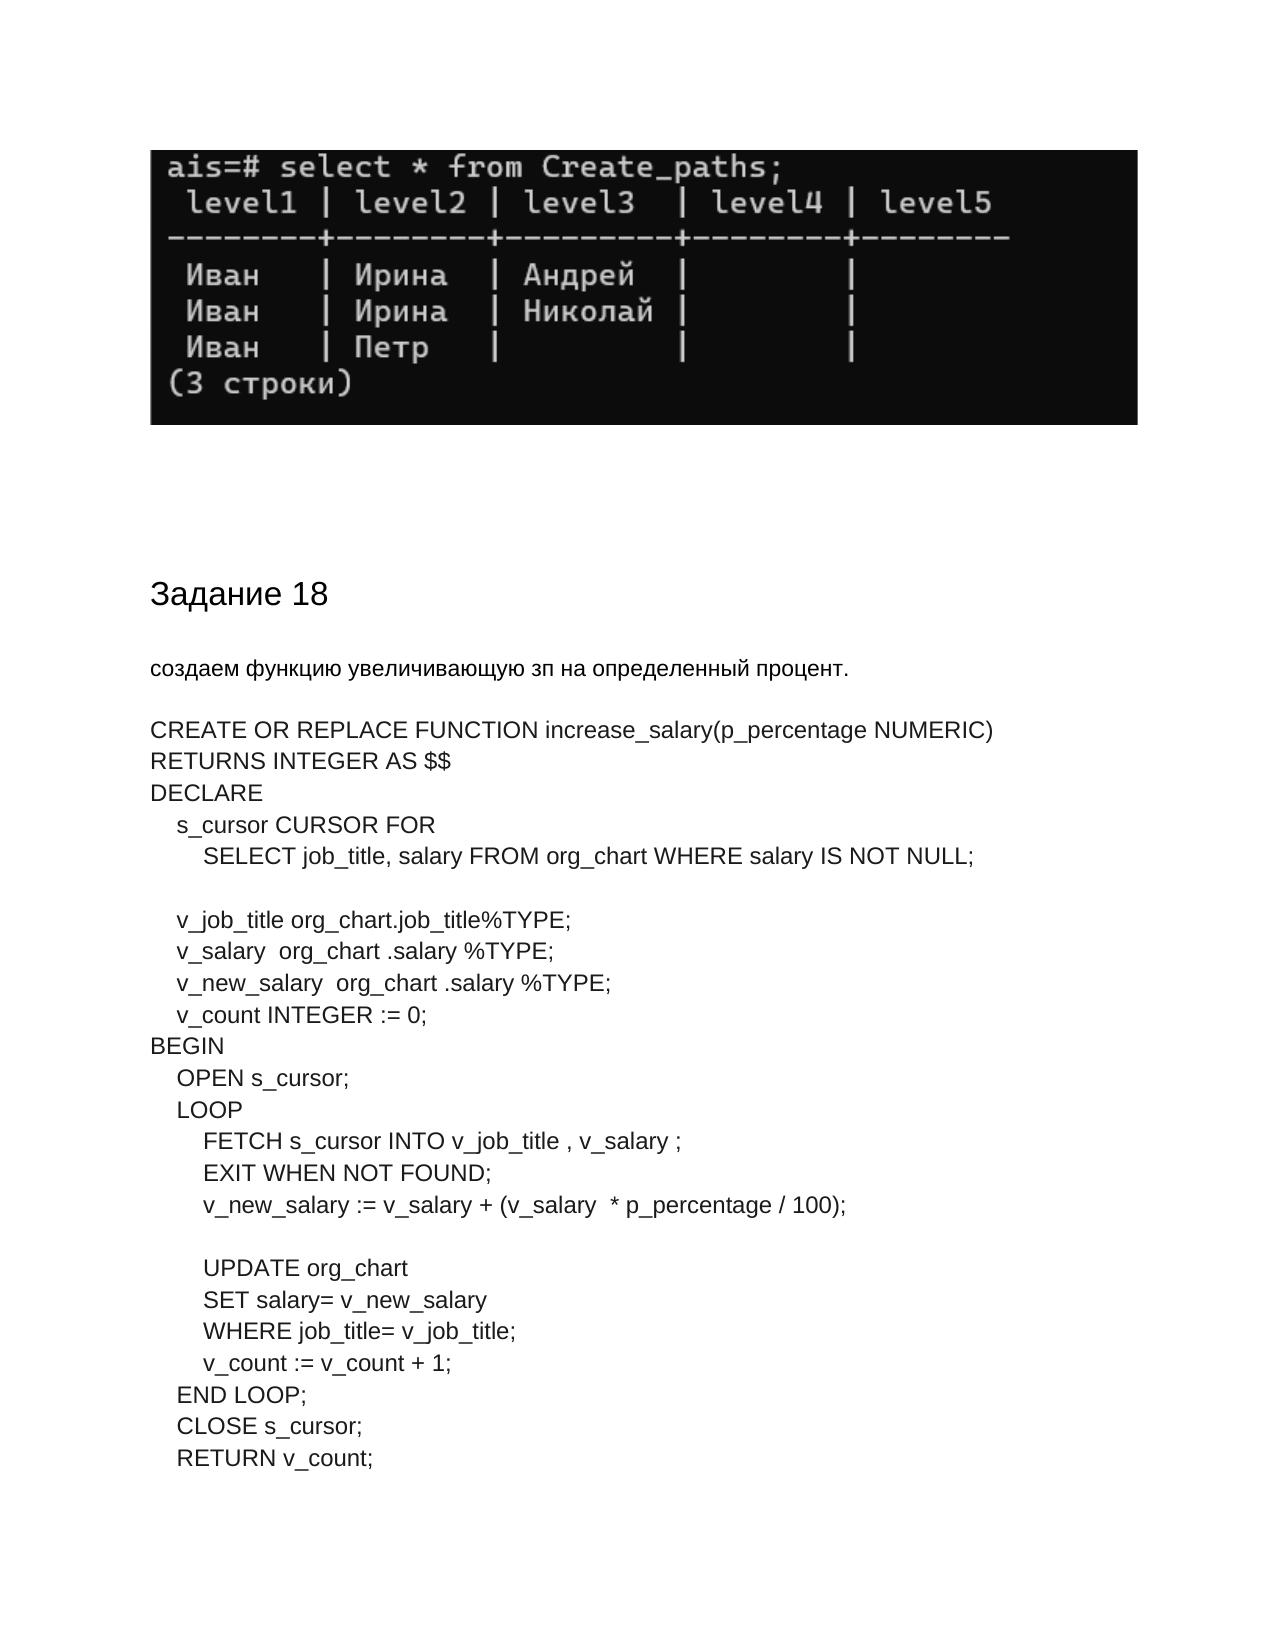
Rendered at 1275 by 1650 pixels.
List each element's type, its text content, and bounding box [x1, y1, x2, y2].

text RETURNS INTEGER AS $$ [150, 747, 1125, 775]
text v_salary org_chart .salary %TYPE; [150, 937, 1125, 965]
text FETCH s_cursor INTO v_job_title , v_salary ; [150, 1127, 1125, 1155]
text DECLARE [150, 779, 1125, 806]
text CLOSE s_cursor; [150, 1412, 1125, 1440]
text v_job_title org_chart.job_title%TYPE; [150, 906, 1125, 933]
text EXIT WHEN NOT FOUND; [150, 1159, 1125, 1186]
text OPEN s_cursor; [150, 1064, 1125, 1091]
text END LOOP; [150, 1381, 1125, 1408]
text SELECT job_title, salary FROM org_chart WHERE salary IS NOT NULL; [150, 842, 1125, 870]
text BEGIN [150, 1032, 1125, 1060]
text LOOP [150, 1096, 1125, 1123]
text SET salary= v_new_salary [150, 1286, 1125, 1313]
text создаем функцию увеличивающую зп на определенный процент. [150, 655, 1125, 681]
text v_count INTEGER := 0; [150, 1001, 1125, 1028]
text CREATE OR REPLACE FUNCTION increase_salary(p_percentage NUMERIC) [150, 716, 1125, 743]
text v_count := v_count + 1; [150, 1349, 1125, 1376]
picture [150, 150, 1138, 425]
text RETURN v_count; [150, 1444, 1125, 1471]
subtitle Задание 18 [150, 574, 1125, 612]
text v_new_salary org_chart .salary %TYPE; [150, 969, 1125, 996]
text s_cursor CURSOR FOR [150, 811, 1125, 838]
text v_new_salary := v_salary + (v_salary * p_percentage / 100); [150, 1191, 1125, 1218]
text WHERE job_title= v_job_title; [150, 1317, 1125, 1345]
text UPDATE org_chart [150, 1254, 1125, 1281]
